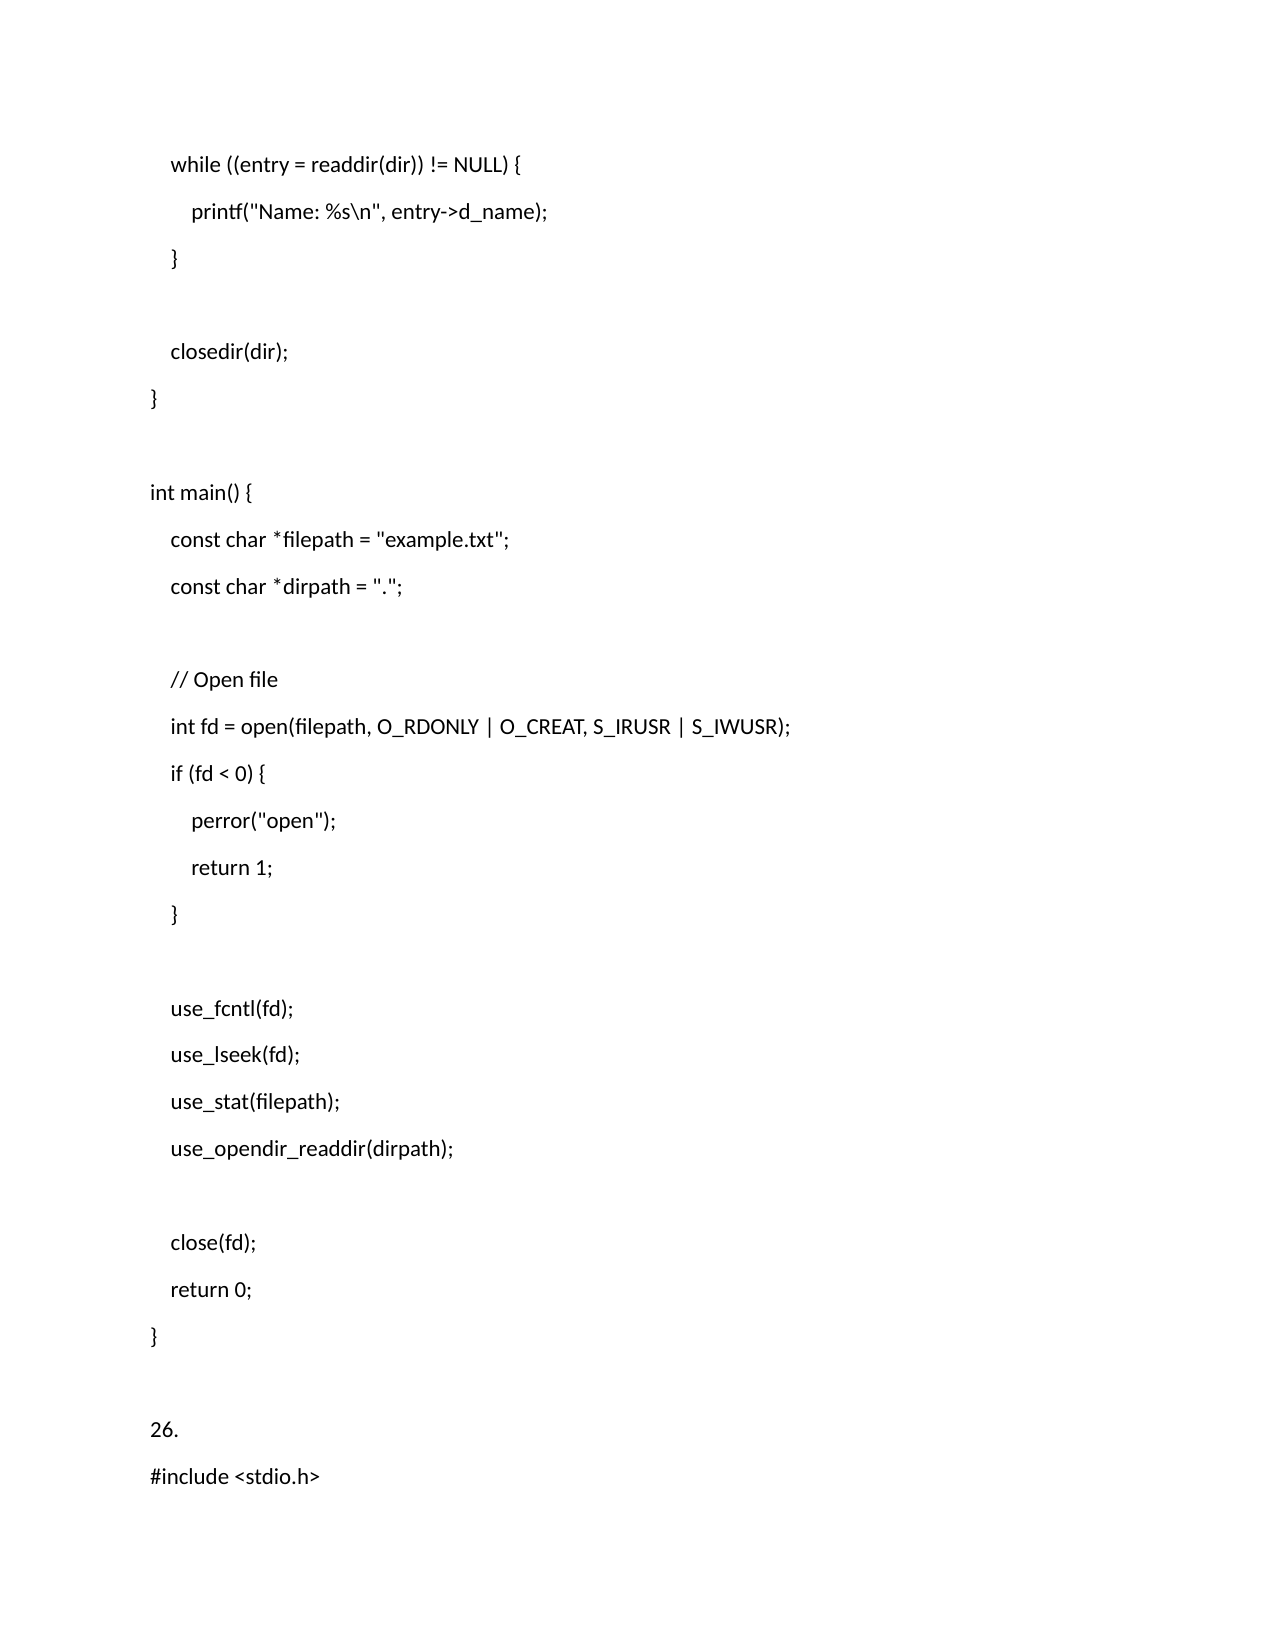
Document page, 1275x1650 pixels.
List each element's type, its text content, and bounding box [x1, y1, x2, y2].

text } [150, 384, 1125, 412]
text closedir(dir); [150, 337, 1125, 366]
text const char *dirpath = "."; [150, 572, 1125, 600]
text close(fd); [150, 1228, 1125, 1256]
text return 0; [150, 1275, 1125, 1303]
text const char *filepath = "example.txt"; [150, 525, 1125, 553]
text printf("Name: %s\n", entry->d_name); [150, 197, 1125, 225]
text 26. [150, 1416, 1125, 1444]
text } [150, 1322, 1125, 1350]
text #include <stdio.h> [150, 1462, 1125, 1491]
text if (fd < 0) { [150, 759, 1125, 787]
text use_fcntl(fd); [150, 994, 1125, 1022]
text } [150, 900, 1125, 928]
text perror("open"); [150, 806, 1125, 834]
text } [150, 244, 1125, 272]
text int fd = open(filepath, O_RDONLY | O_CREAT, S_IRUSR | S_IWUSR); [150, 712, 1125, 741]
text use_opendir_readdir(dirpath); [150, 1134, 1125, 1162]
text while ((entry = readdir(dir)) != NULL) { [150, 150, 1125, 178]
text use_stat(filepath); [150, 1087, 1125, 1116]
text // Open file [150, 666, 1125, 694]
text return 1; [150, 853, 1125, 881]
text int main() { [150, 478, 1125, 506]
text use_lseek(fd); [150, 1041, 1125, 1069]
